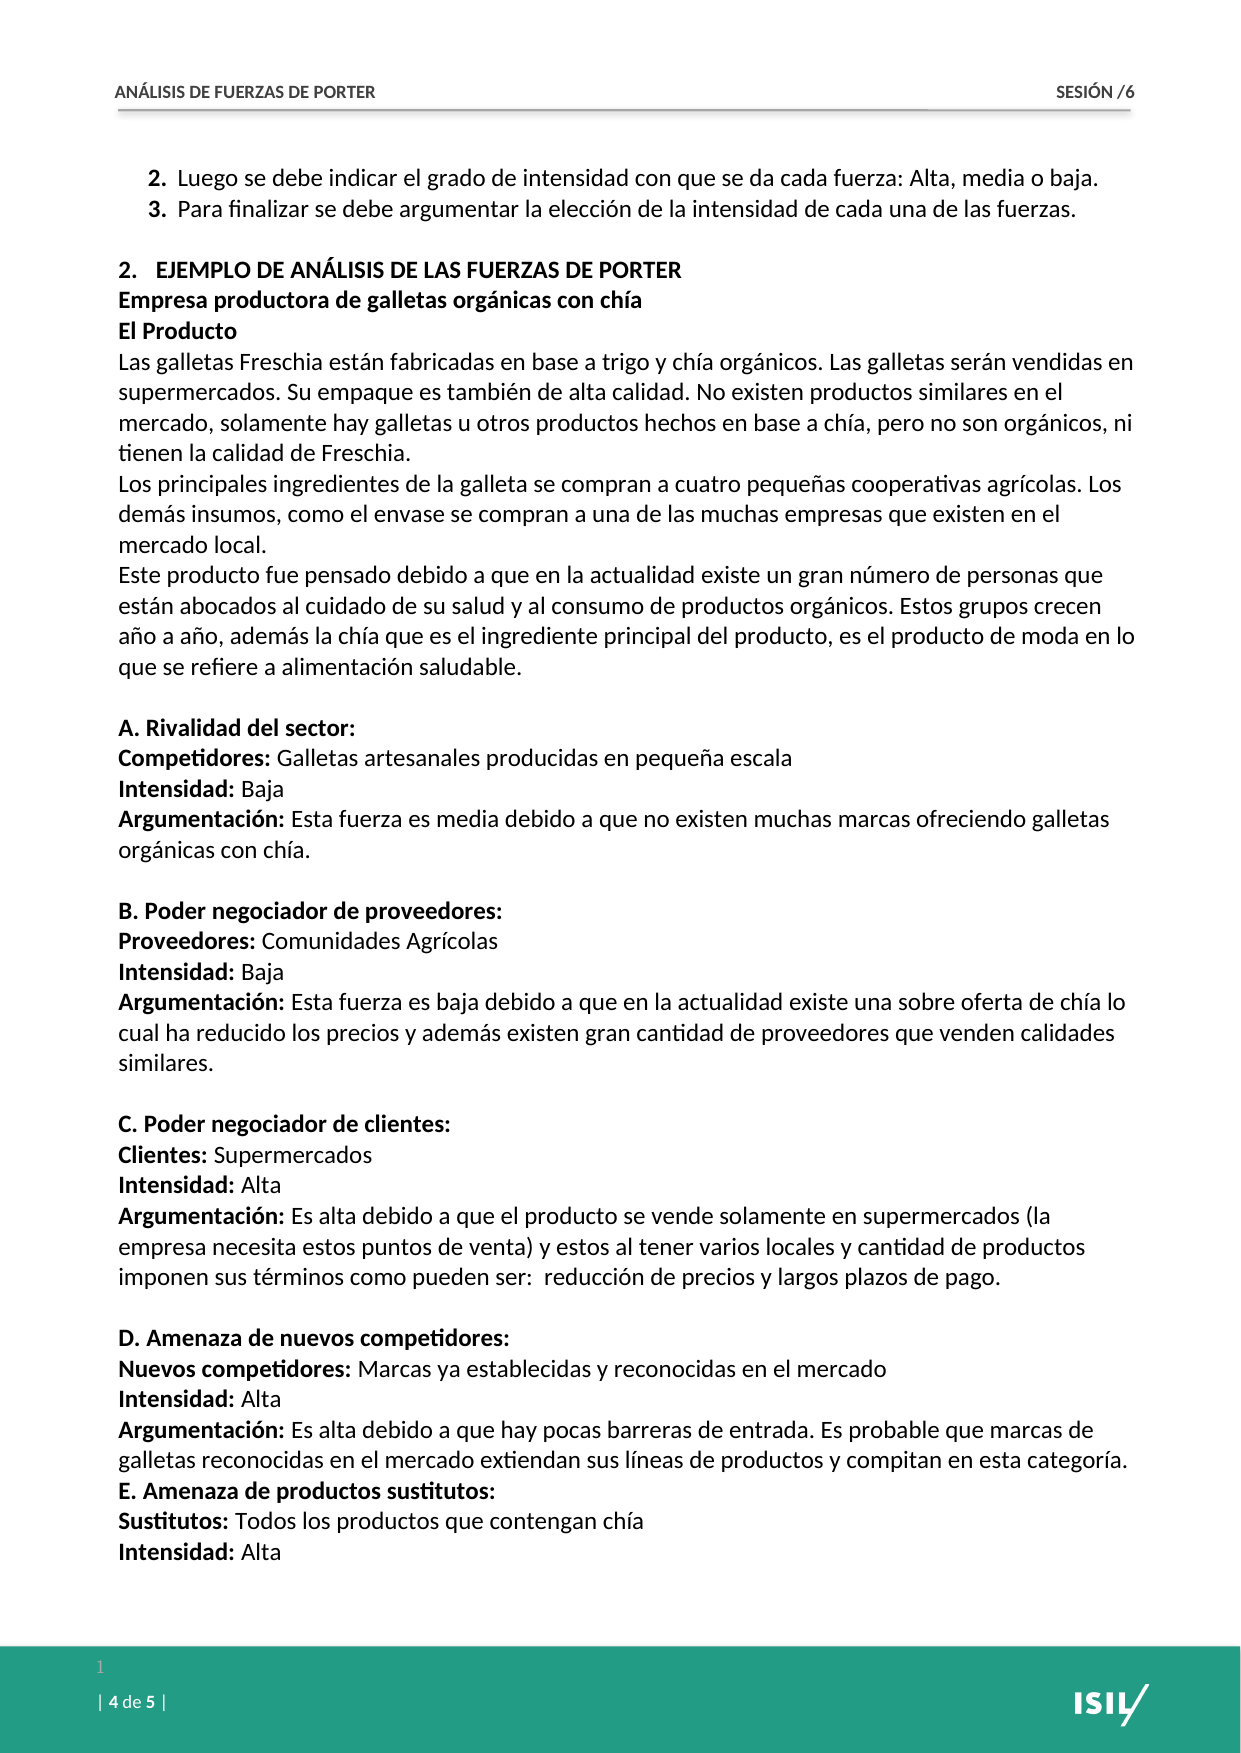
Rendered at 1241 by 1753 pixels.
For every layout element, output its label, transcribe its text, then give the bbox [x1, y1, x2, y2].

text Intensidad: Alta [118, 1170, 1138, 1200]
list Para finalizar se debe argumentar la elección de la intensidad de cada una de las fuerzas. [148, 193, 1138, 223]
text Intensidad: Baja [118, 956, 1138, 987]
text El Producto [118, 315, 1138, 346]
text Nuevos competidores: Marcas ya establecidas y reconocidas en el mercado [118, 1353, 1138, 1383]
text Las galletas Freschia están fabricadas en base a trigo y chía orgánicos. Las galletas serán vendidas en supermercados. Su empaque es también de alta calidad. No existen productos similares en el mercado, solamente hay galletas u otros productos hechos en base a chía, pero no son orgánicos, ni tienen la calidad de Freschia. [118, 346, 1138, 468]
text Empresa productora de galletas orgánicas con chía [118, 284, 1138, 315]
text Argumentación: Es alta debido a que el producto se vende solamente en supermercados (la empresa necesita estos puntos de venta) y estos al tener varios locales y cantidad de productos imponen sus términos como pueden ser: reducción de precios y largos plazos de pago. [118, 1200, 1138, 1292]
text Clientes: Supermercados [118, 1139, 1138, 1170]
text Competidores: Galletas artesanales producidas en pequeña escala [118, 742, 1138, 773]
text Proveedores: Comunidades Agrícolas [118, 926, 1138, 956]
text Intensidad: Baja [118, 773, 1138, 803]
text D. Amenaza de nuevos competidores: [118, 1322, 1138, 1353]
text Argumentación: Es alta debido a que hay pocas barreras de entrada. Es probable que marcas de galletas reconocidas en el mercado extiendan sus líneas de productos y compitan en esta categoría. [118, 1414, 1138, 1475]
text B. Poder negociador de proveedores: [118, 895, 1138, 926]
text E. Amenaza de productos sustitutos: [118, 1475, 1138, 1505]
text Argumentación: Esta fuerza es baja debido a que en la actualidad existe una sobre oferta de chía lo cual ha reducido los precios y además existen gran cantidad de proveedores que venden calidades similares. [118, 987, 1138, 1078]
text Los principales ingredientes de la galleta se compran a cuatro pequeñas cooperativas agrícolas. Los demás insumos, como el envase se compran a una de las muchas empresas que existen en el mercado local. [118, 468, 1138, 559]
text Sustitutos: Todos los productos que contengan chía [118, 1505, 1138, 1536]
text C. Poder negociador de clientes: [118, 1109, 1138, 1139]
text Intensidad: Alta [118, 1536, 1138, 1566]
text Este producto fue pensado debido a que en la actualidad existe un gran número de personas que están abocados al cuidado de su salud y al consumo de productos orgánicos. Estos grupos crecen año a año, además la chía que es el ingrediente principal del producto, es el producto de moda en lo que se refiere a alimentación saludable. [118, 559, 1138, 681]
list Luego se debe indicar el grado de intensidad con que se da cada fuerza: Alta, media o baja. [148, 162, 1138, 193]
text Intensidad: Alta [118, 1383, 1138, 1414]
text A. Rivalidad del sector: [118, 712, 1138, 742]
text Argumentación: Esta fuerza es media debido a que no existen muchas marcas ofreciendo galletas orgánicas con chía. [118, 803, 1138, 864]
picture [1074, 1683, 1150, 1727]
list EJEMPLO DE ANÁLISIS DE LAS FUERZAS DE PORTER [118, 254, 1138, 284]
